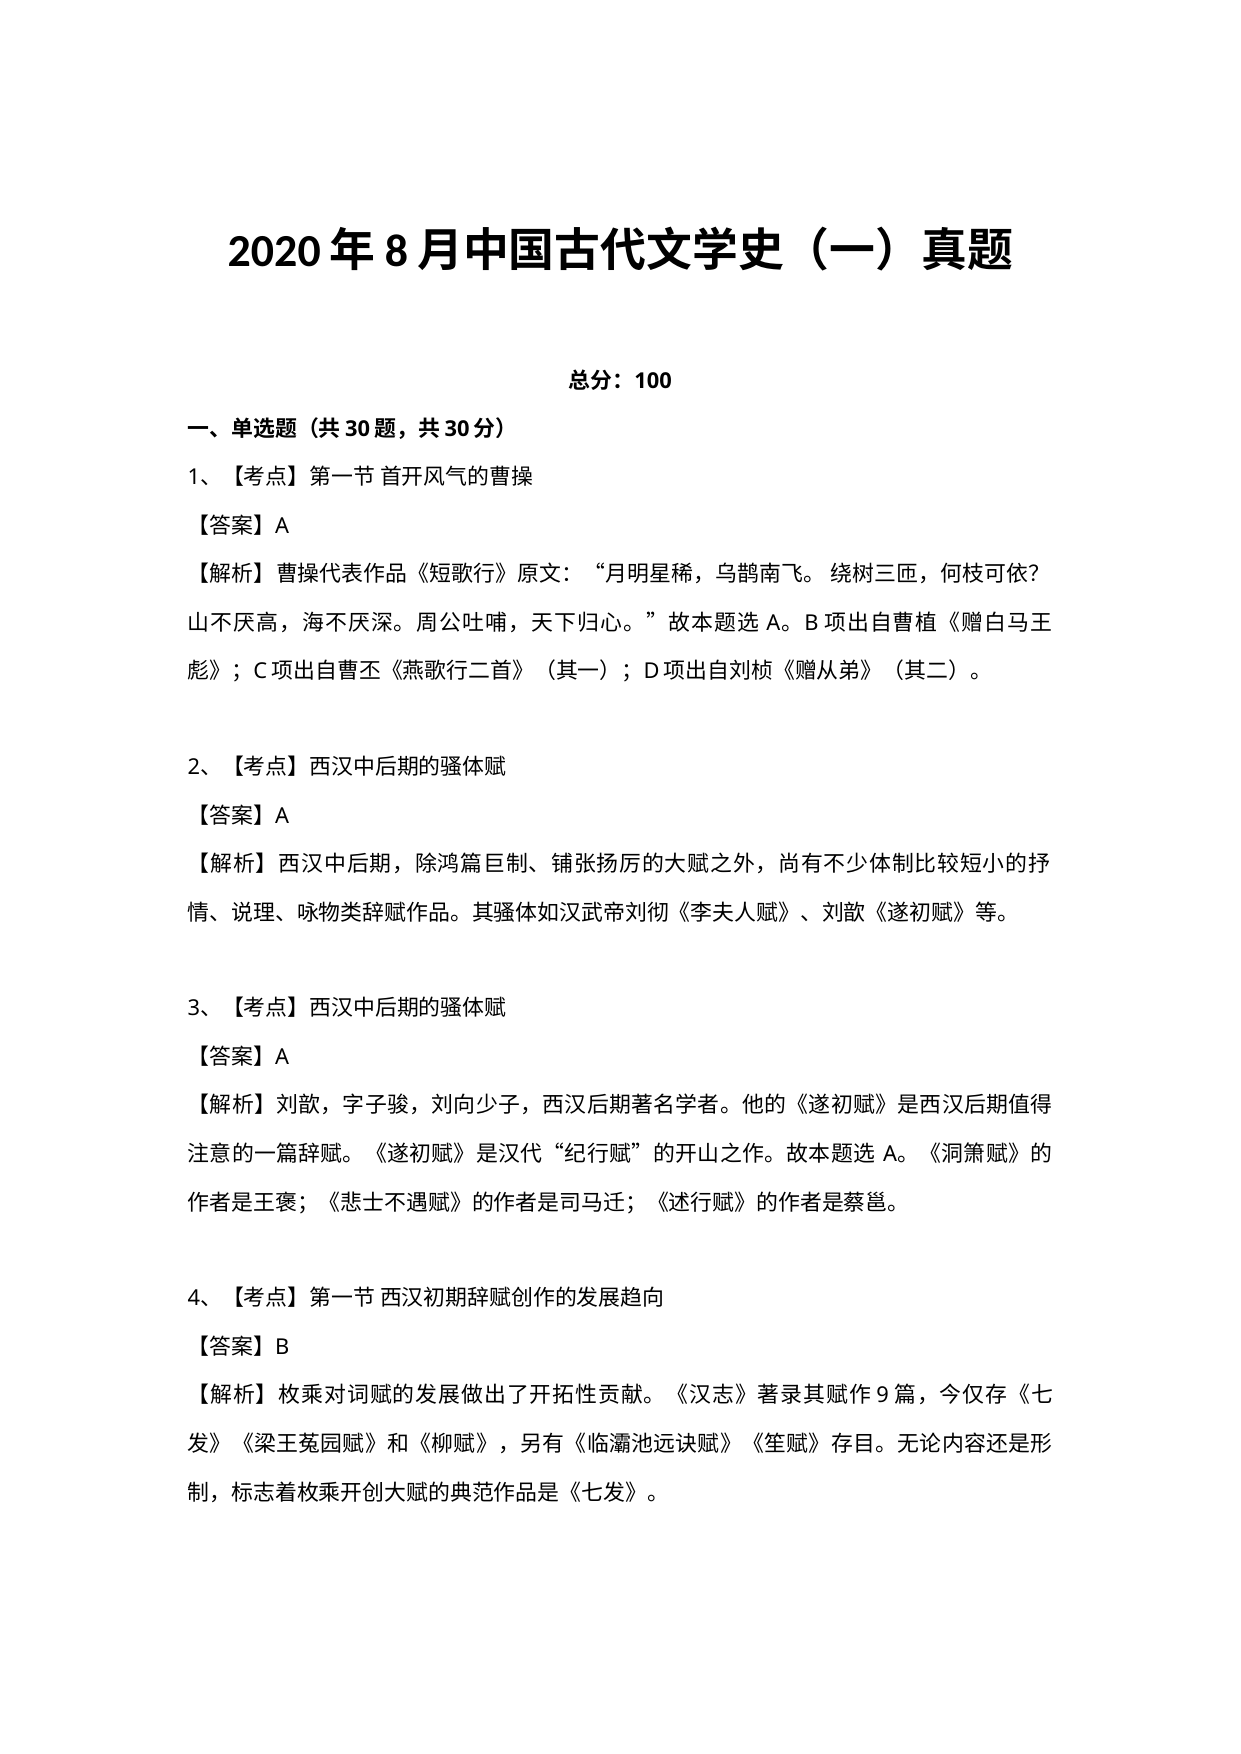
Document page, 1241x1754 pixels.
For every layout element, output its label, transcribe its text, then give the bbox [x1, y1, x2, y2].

text 1、【考点】第一节 首开风气的曹操 [187, 459, 1053, 492]
text 【解析】西汉中后期，除鸿篇巨制、铺张扬厉的大赋之外，尚有不少体制比较短小的抒情、说理、咏物类辞赋作品。其骚体如汉武帝刘彻《李夫人赋》、刘歆《遂初赋》等。 [187, 846, 1053, 927]
subtitle 2020年8月中国古代文学史（一）真题 [187, 197, 1053, 295]
text 2、【考点】西汉中后期的骚体赋 [187, 749, 1053, 781]
text 4、【考点】第一节 西汉初期辞赋创作的发展趋向 [187, 1280, 1053, 1312]
text 【解析】刘歆，字子骏，刘向少子，西汉后期著名学者。他的《遂初赋》是西汉后期值得注意的一篇辞赋。《遂初赋》是汉代“纪行赋”的开山之作。故本题选A。《洞箫赋》的作者是王褒；《悲士不遇赋》的作者是司马迁；《述行赋》的作者是蔡邕。 [187, 1087, 1053, 1217]
text 总分：100 [187, 362, 1053, 395]
text 【解析】枚乘对词赋的发展做出了开拓性贡献。《汉志》著录其赋作9篇，今仅存《七发》《梁王菟园赋》和《柳赋》，另有《临灞池远诀赋》《笙赋》存目。无论内容还是形制，标志着枚乘开创大赋的典范作品是《七发》。 [187, 1377, 1053, 1507]
text 【答案】B [187, 1328, 1053, 1361]
text 一、单选题（共30题，共30分） [187, 411, 1053, 443]
text 【解析】曹操代表作品《短歌行》原文：“月明星稀，乌鹊南飞。 绕树三匝，何枝可依？ 山不厌高，海不厌深。周公吐哺，天下归心。”故本题选A。B项出自曹植《赠白马王彪》；C项出自曹丕《燕歌行二首》（其一）；D项出自刘桢《赠从弟》（其二）。 [187, 556, 1053, 686]
text 【答案】A [187, 1038, 1053, 1071]
text 3、【考点】西汉中后期的骚体赋 [187, 990, 1053, 1023]
text 【答案】A [187, 797, 1053, 830]
text 【答案】A [187, 507, 1053, 540]
